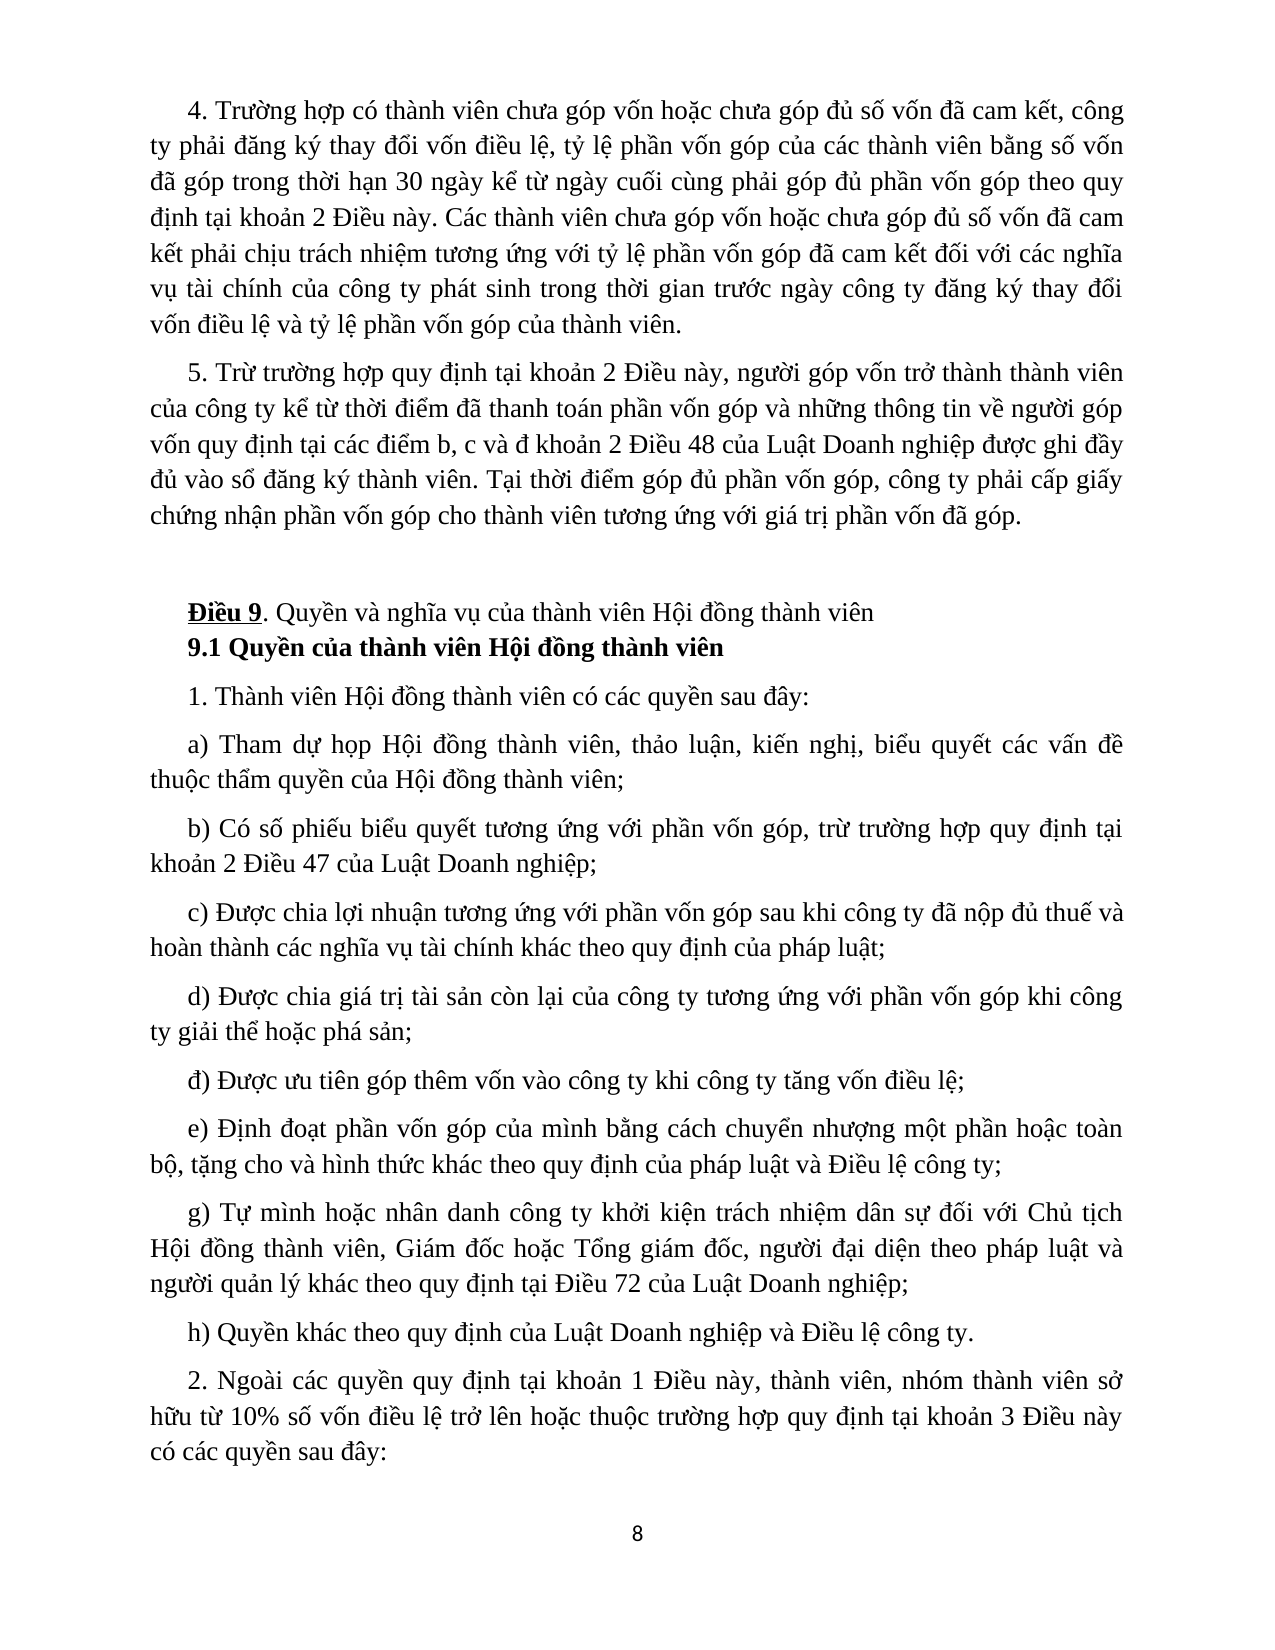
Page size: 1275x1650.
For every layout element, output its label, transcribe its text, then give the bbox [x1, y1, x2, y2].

text 4. Trường hợp có thành viên chưa góp vốn hoặc chưa góp đủ số vốn đã cam kết, công ty phải đăng ký thay đổi vốn điều lệ, tỷ lệ phần vốn góp của các thành viên bằng số vốn đã góp trong thời hạn 30 ngày kể từ ngày cuối cùng phải góp đủ phần vốn góp theo quy định tại khoản 2 Điều này. Các thành viên chưa góp vốn hoặc chưa góp đủ số vốn đã cam kết phải chịu trách nhiệm tương ứng với tỷ lệ phần vốn góp đã cam kết đối với các nghĩa vụ tài chính của công ty phát sinh trong thời gian trước ngày công ty đăng ký thay đổi vốn điều lệ và tỷ lệ phần vốn góp của thành viên. [150, 94, 1125, 339]
text 5. Trừ trường hợp quy định tại khoản 2 Điều này, người góp vốn trở thành thành viên của công ty kể từ thời điểm đã thanh toán phần vốn góp và những thông tin về người góp vốn quy định tại các điểm b, c và đ khoản 2 Điều 48 của Luật Doanh nghiệp được ghi đầy đủ vào sổ đăng ký thành viên. Tại thời điểm góp đủ phần vốn góp, công ty phải cấp giấy chứng nhận phần vốn góp cho thành viên tương ứng với giá trị phần vốn đã góp. [150, 356, 1125, 530]
subtitle Điều 9. Quyền và nghĩa vụ của thành viên Hội đồng thành viên [150, 596, 1125, 627]
text 2. Ngoài các quyền quy định tại khoản 1 Điều này, thành viên, nhóm thành viên sở hữu từ 10% số vốn điều lệ trở lên hoặc thuộc trường hợp quy định tại khoản 3 Điều này có các quyền sau đây: [150, 1364, 1125, 1466]
text d) Được chia giá trị tài sản còn lại của công ty tương ứng với phần vốn góp khi công ty giải thể hoặc phá sản; [150, 980, 1125, 1047]
text a) Tham dự họp Hội đồng thành viên, thảo luận, kiến nghị, biểu quyết các vấn đề thuộc thẩm quyền của Hội đồng thành viên; [150, 728, 1125, 795]
text đ) Được ưu tiên góp thêm vốn vào công ty khi công ty tăng vốn điều lệ; [150, 1064, 1125, 1095]
text 9.1 Quyền của thành viên Hội đồng thành viên [150, 631, 1125, 663]
text 1. Thành viên Hội đồng thành viên có các quyền sau đây: [150, 680, 1125, 711]
text e) Định đoạt phần vốn góp của mình bằng cách chuyển nhượng một phần hoậc toàn bộ, tặng cho và hình thức khác theo quy định của pháp luật và Điều lệ công ty; [150, 1112, 1125, 1179]
text c) Được chia lợi nhuận tương ứng với phần vốn góp sau khi công ty đã nộp đủ thuế và hoàn thành các nghĩa vụ tài chính khác theo quy định của pháp luật; [150, 896, 1125, 963]
text h) Quyền khác theo quy định của Luật Doanh nghiệp và Điều lệ công ty. [150, 1316, 1125, 1347]
text g) Tự mình hoặc nhân danh công ty khởi kiện trách nhiệm dân sự đối với Chủ tịch Hội đồng thành viên, Giám đốc hoặc Tổng giám đốc, người đại diện theo pháp luật và người quản lý khác theo quy định tại Điều 72 của Luật Doanh nghiệp; [150, 1196, 1125, 1298]
text b) Có số phiếu biểu quyết tương ứng với phần vốn góp, trừ trường hợp quy định tại khoản 2 Điều 47 của Luật Doanh nghiệp; [150, 812, 1125, 879]
